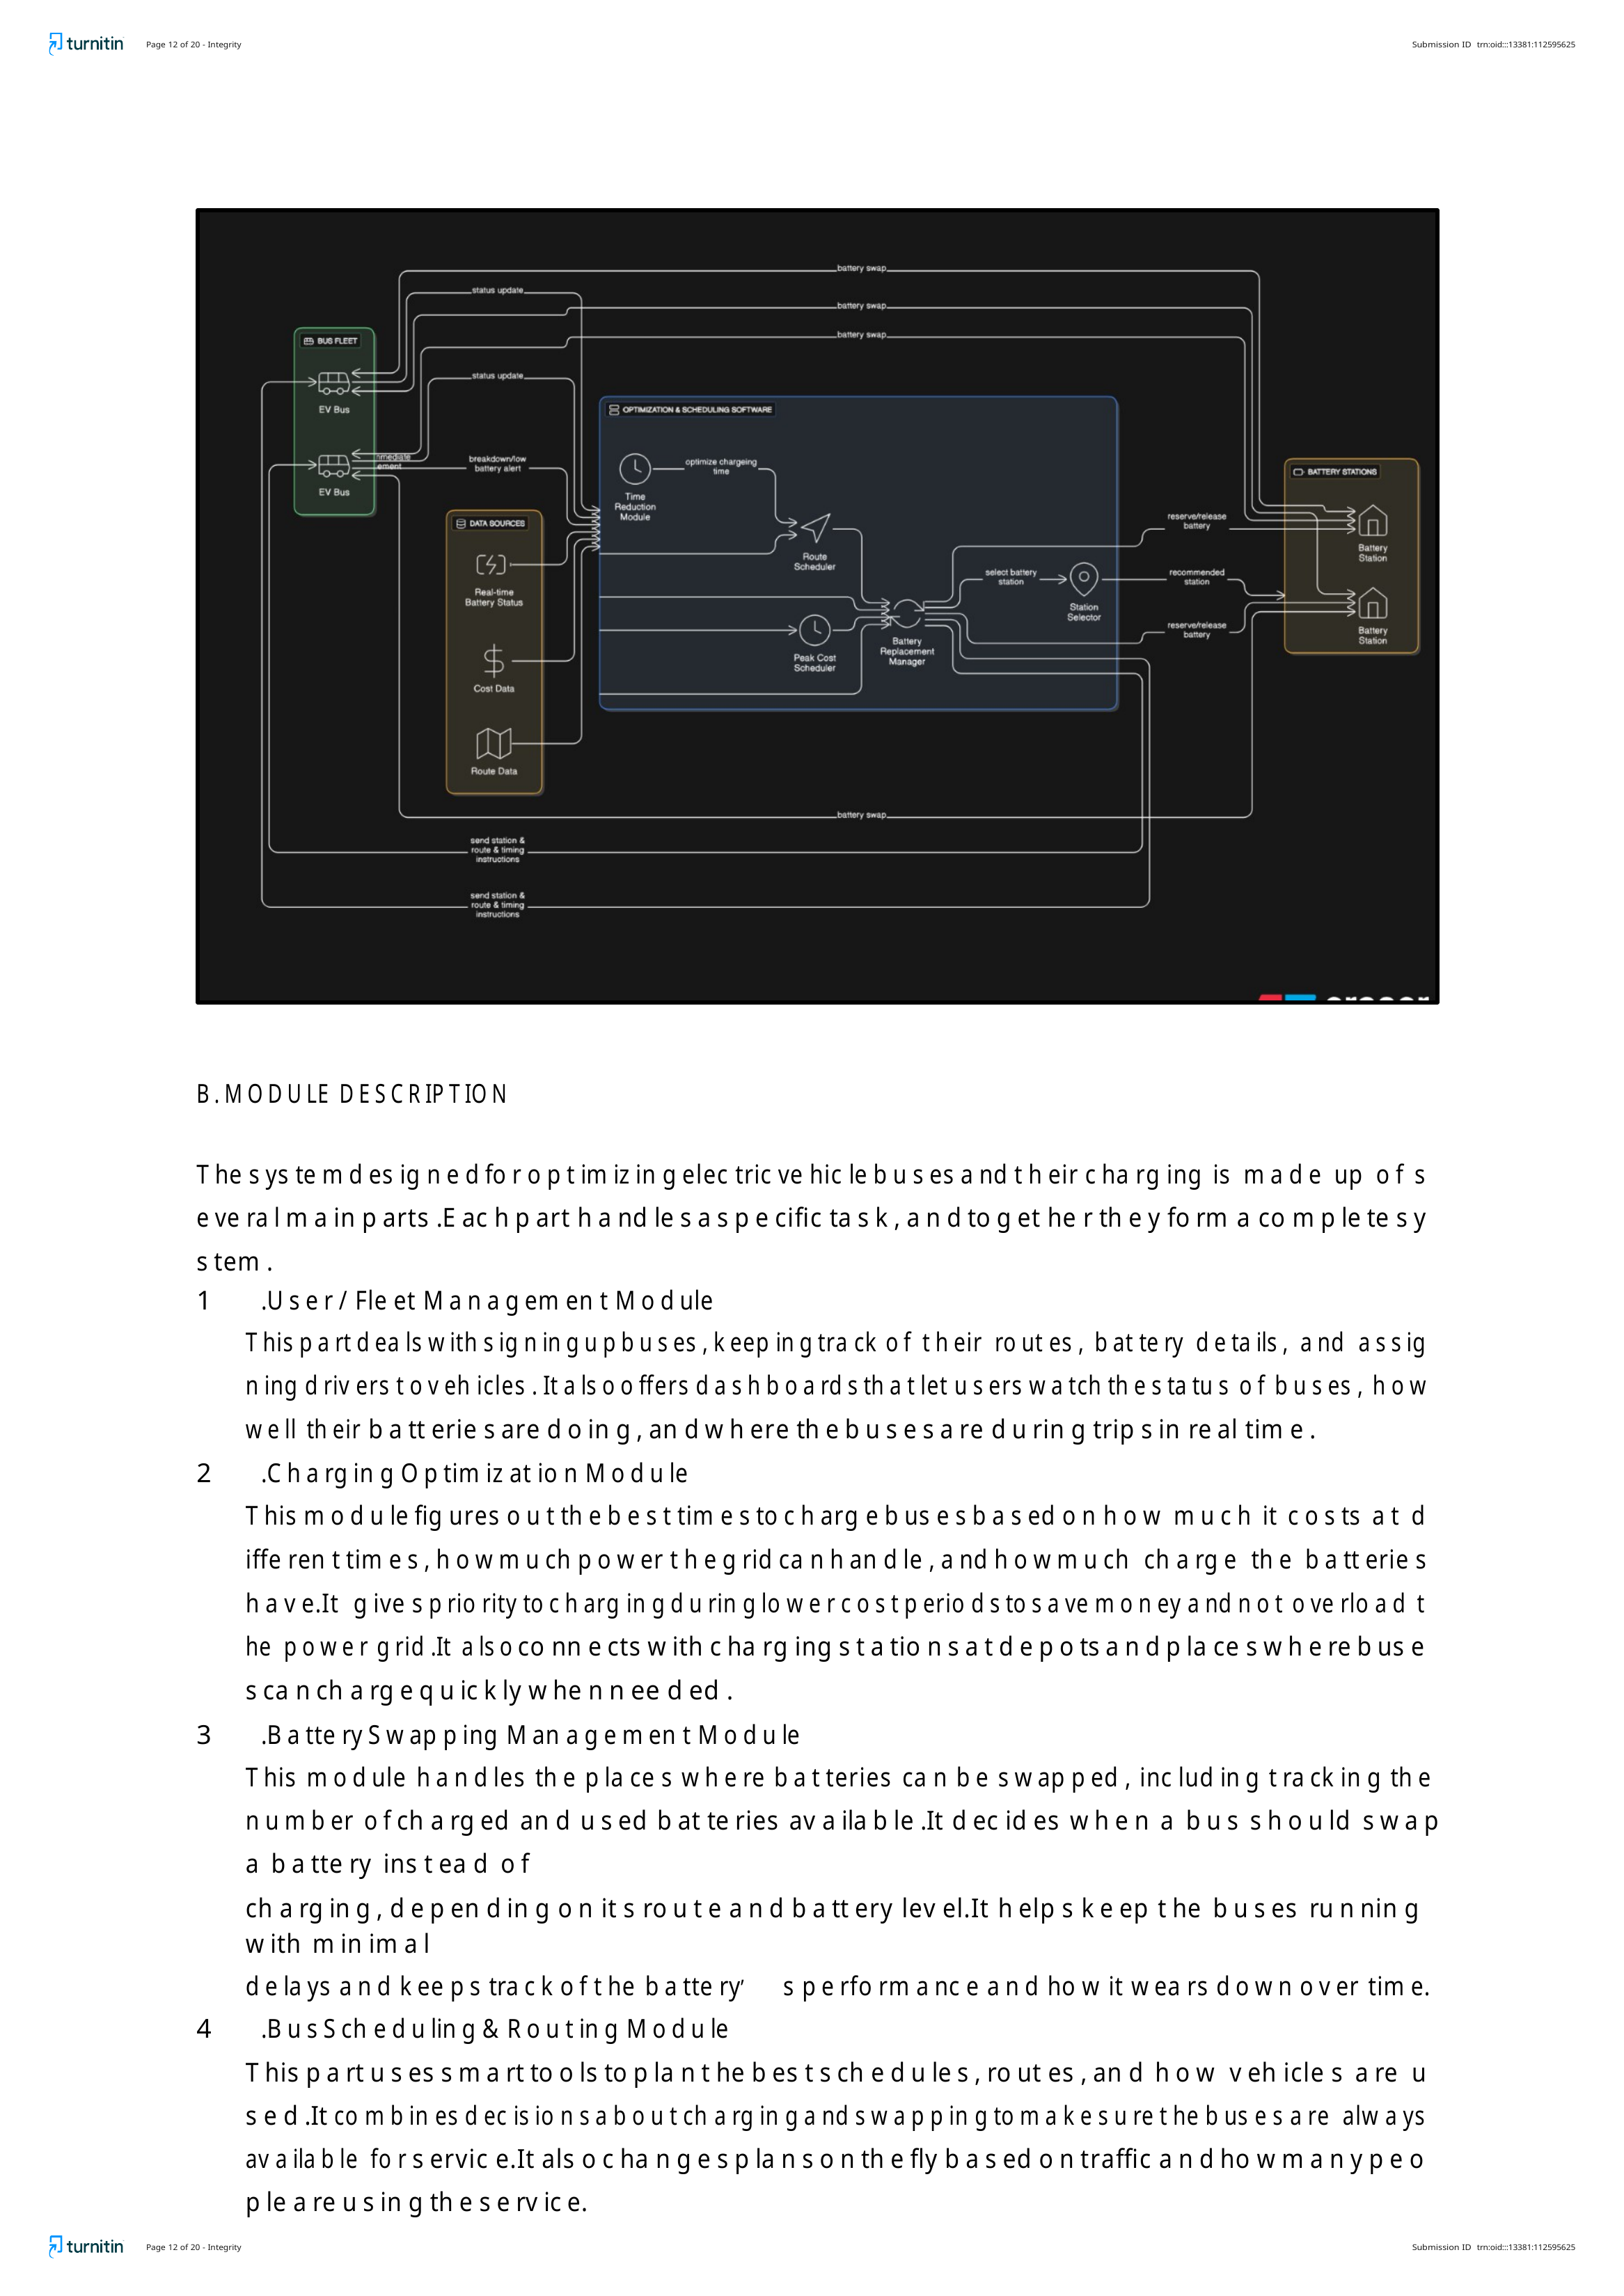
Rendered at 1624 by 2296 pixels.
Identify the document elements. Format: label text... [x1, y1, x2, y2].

text T his m o d ule h a n d les th e p la ce s w h e re b a t teries ca n b e s w ap p ed , inc lud in g t ra ck in g th e n u m b er o f ch a rg ed an d u s ed b at te ries av a ila b le .It d ec id es w h e n a b u s s h o u ld s w a p a b a tte ry ins t ea d o f [246, 1759, 1441, 1880]
text T his m o d u le fig ures o u t th e b e s t tim e s to c h arg e b us e s b a s ed o n h o w m u c h it c o s ts a t d iffe ren t tim e s , h o w m u ch p o w er t h e g rid ca n h an d le , a nd h o w m u ch ch a rg e th e b a tt erie s h a v e.It g ive s p rio rity to c h arg in g d u rin g lo w e r c o s t p erio d s to s a ve m o n ey a nd n o t o ve rlo a d t he p o w e r g rid .It a ls o co nn e cts w ith c ha rg ing s t a tio n s a t d e p o ts a n d p la ce s w h e re b us e s ca n ch a rg e q u ic k ly w he n n ee d ed . [246, 1497, 1426, 1707]
text ch a rg in g , d e p en d in g o n it s ro u t e a n d b a tt ery lev el.It h elp s k e ep t he b u s es ru n nin g w ith m in im a l [246, 1889, 1441, 1960]
list .U s e r / Fle et M a n a g em en t M o d ule [196, 1286, 1441, 1316]
list .B u s S ch e d u lin g & R o u t in g M o d u le [196, 2010, 1441, 2045]
text d e la ys a n d k ee p s tra c k o f t he b a tte ry’ s p e rfo rm a nc e a n d ho w it w ea rs d o w n o v er tim e. [246, 1967, 1441, 2003]
text T his p a rt d ea ls w ith s ig n in g u p b u s es , k eep in g tra ck o f t h eir ro ut es , b at te ry d e ta ils , a nd a s s ig n ing d riv ers t o v eh icles . It a ls o o ffers d a s h b o a rd s th a t let u s ers w a tch th e s ta tu s o f b u s es , h o w w e ll th eir b a tt erie s are d o in g , an d w h ere th e b u s e s a re d u rin g trip s in re al tim e . [246, 1324, 1426, 1446]
text B . M O D U LE D E S C R IP T IO N [196, 1075, 1441, 1110]
picture [49, 33, 125, 56]
list .C h a rg in g O p tim iz at io n M o d u le [196, 1455, 1441, 1491]
picture [49, 2235, 125, 2258]
text T he s ys te m d es ig n e d fo r o p t im iz in g elec tric ve hic le b u s es a nd t h eir c ha rg ing is m a d e up o f s e ve ra l m a in p arts .E ac h p art h a nd le s a s p e cific ta s k , a n d to g et he r th e y fo rm a co m p le te s y s tem . [196, 1156, 1427, 1278]
list .B a tte ry S w ap p ing M an a g e m en t M o d u le [196, 1716, 1441, 1752]
text T his p a rt u s es s m a rt to o ls to p la n t he b es t s ch e d u le s , ro ut es , an d h o w v eh icle s a re u s e d .It co m b in es d ec is io n s a b o u t ch a rg in g a nd s w a p p in g to m a k e s u re t he b us e s a re alw a ys av a ila b le fo r s ervic e.It als o c ha n g e s p la n s o n th e fly b a s ed o n traffic a n d ho w m a n y p e o p le a re u s in g th e s e rv ic e. [246, 2054, 1426, 2219]
picture [200, 212, 1435, 1000]
